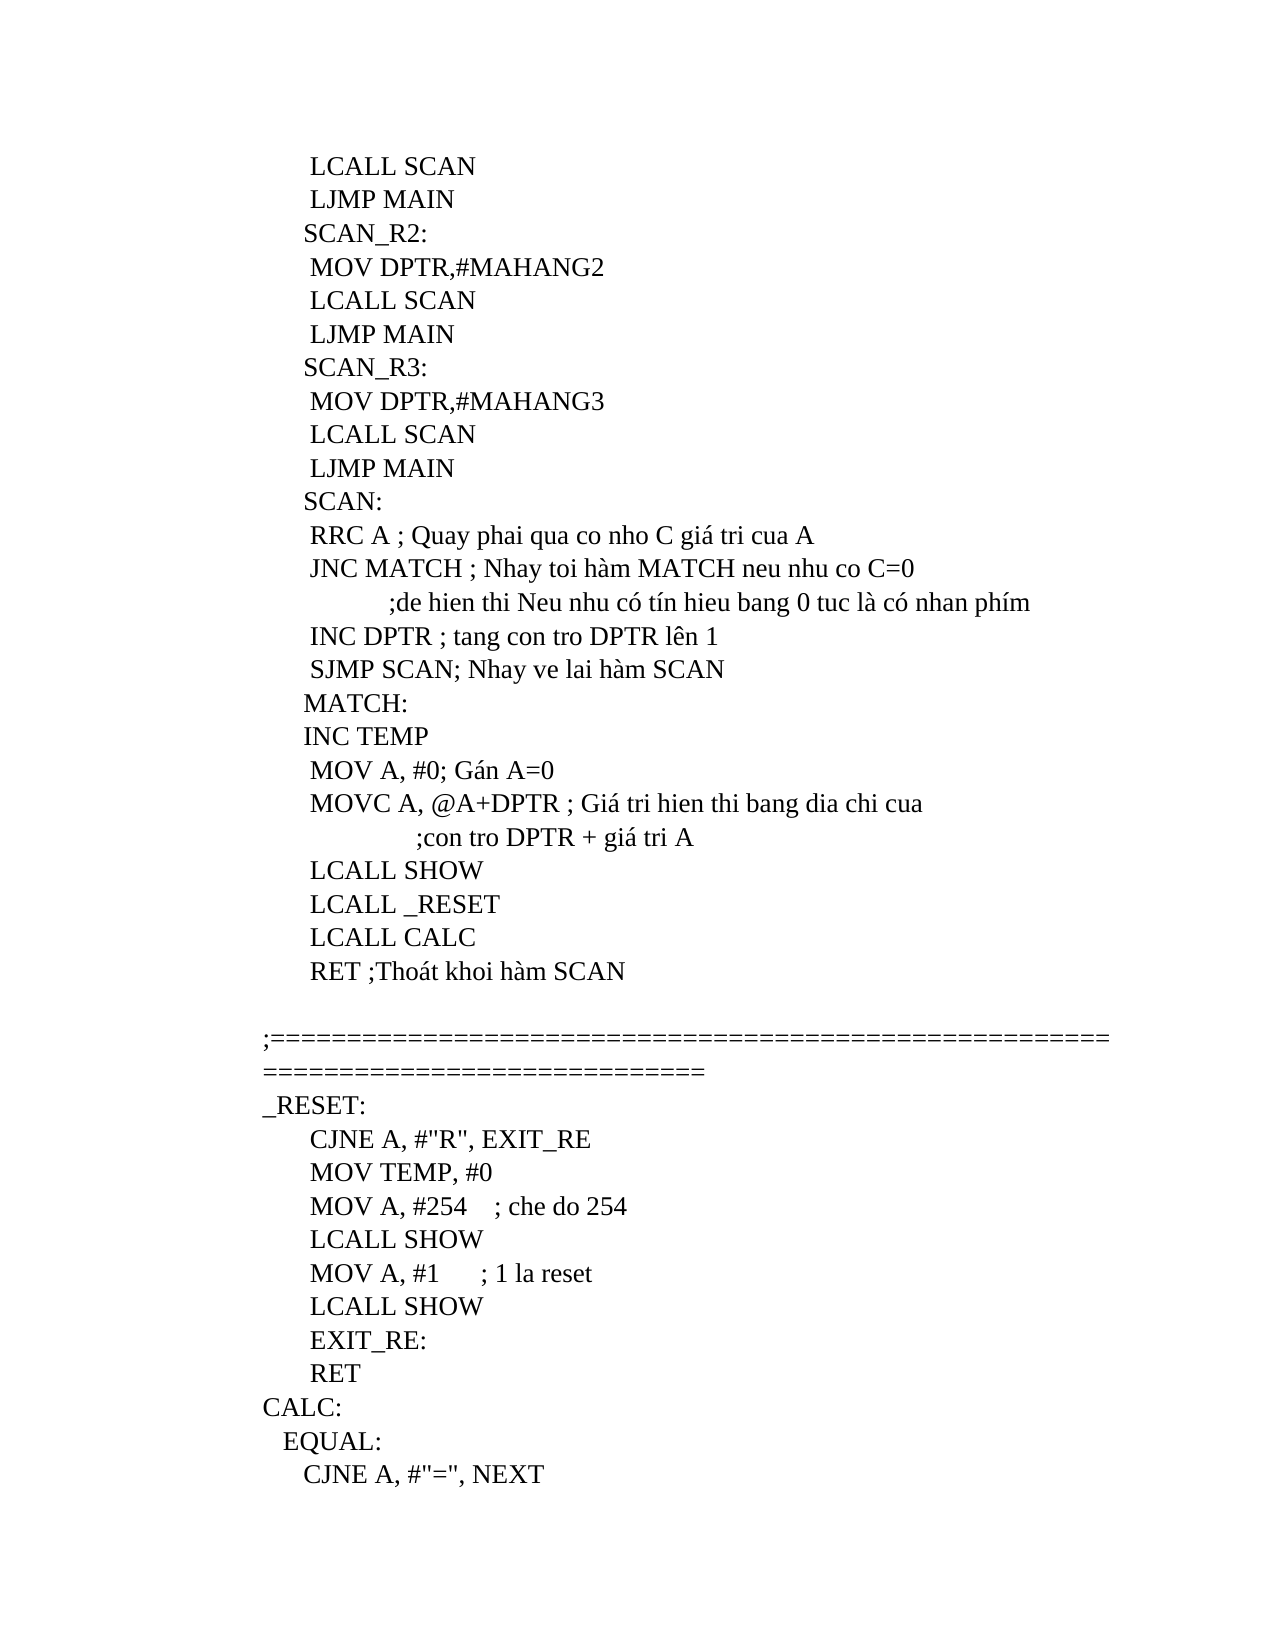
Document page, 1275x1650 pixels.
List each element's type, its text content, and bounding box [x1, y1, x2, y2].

list LJMP MAIN [262, 318, 1125, 349]
list ;de hien thi Neu nhu có tín hieu bang 0 tuc là có nhan phím [262, 586, 1125, 617]
list CJNE A, #"=", NEXT [262, 1458, 1125, 1489]
list MOV TEMP, #0 [262, 1156, 1125, 1187]
list INC DPTR ; tang con tro DPTR lên 1 [262, 619, 1125, 651]
list JNC MATCH ; Nhay toi hàm MATCH neu nhu co C=0 [262, 552, 1125, 584]
list INC TEMP [262, 720, 1125, 751]
list SCAN: [262, 485, 1125, 517]
list LCALL SCAN [262, 418, 1125, 449]
list LJMP MAIN [262, 183, 1125, 215]
list EQUAL: [262, 1424, 1125, 1456]
list MOVC A, @A+DPTR ; Giá tri hien thi bang dia chi cua [262, 787, 1125, 818]
list SCAN_R2: [262, 217, 1125, 248]
list MATCH: [262, 687, 1125, 718]
list CALC: [262, 1391, 1125, 1422]
list EXIT_RE: [262, 1324, 1125, 1355]
list RET [262, 1357, 1125, 1389]
list LJMP MAIN [262, 452, 1125, 483]
list ;con tro DPTR + giá tri A [262, 821, 1125, 852]
list LCALL SHOW [262, 854, 1125, 886]
list RRC A ; Quay phai qua co nho C giá tri cua A [262, 519, 1125, 550]
list CJNE A, #"R", EXIT_RE [262, 1123, 1125, 1154]
list LCALL _RESET [262, 888, 1125, 919]
list LCALL SCAN [262, 284, 1125, 315]
list LCALL SCAN [262, 150, 1125, 181]
list MOV A, #254 ; che do 254 [262, 1190, 1125, 1221]
list SCAN_R3: [262, 351, 1125, 382]
list MOV DPTR,#MAHANG2 [262, 251, 1125, 282]
list _RESET: [262, 1089, 1125, 1120]
list MOV DPTR,#MAHANG3 [262, 385, 1125, 416]
list RET ;Thoát khoi hàm SCAN [262, 955, 1125, 986]
list LCALL CALC [262, 921, 1125, 953]
list MOV A, #0; Gán A=0 [262, 754, 1125, 785]
list LCALL SHOW [262, 1223, 1125, 1254]
list LCALL SHOW [262, 1290, 1125, 1322]
list MOV A, #1 ; 1 la reset [262, 1257, 1125, 1288]
list ;==================================================================================== [262, 1022, 1125, 1087]
list SJMP SCAN; Nhay ve lai hàm SCAN [262, 653, 1125, 684]
